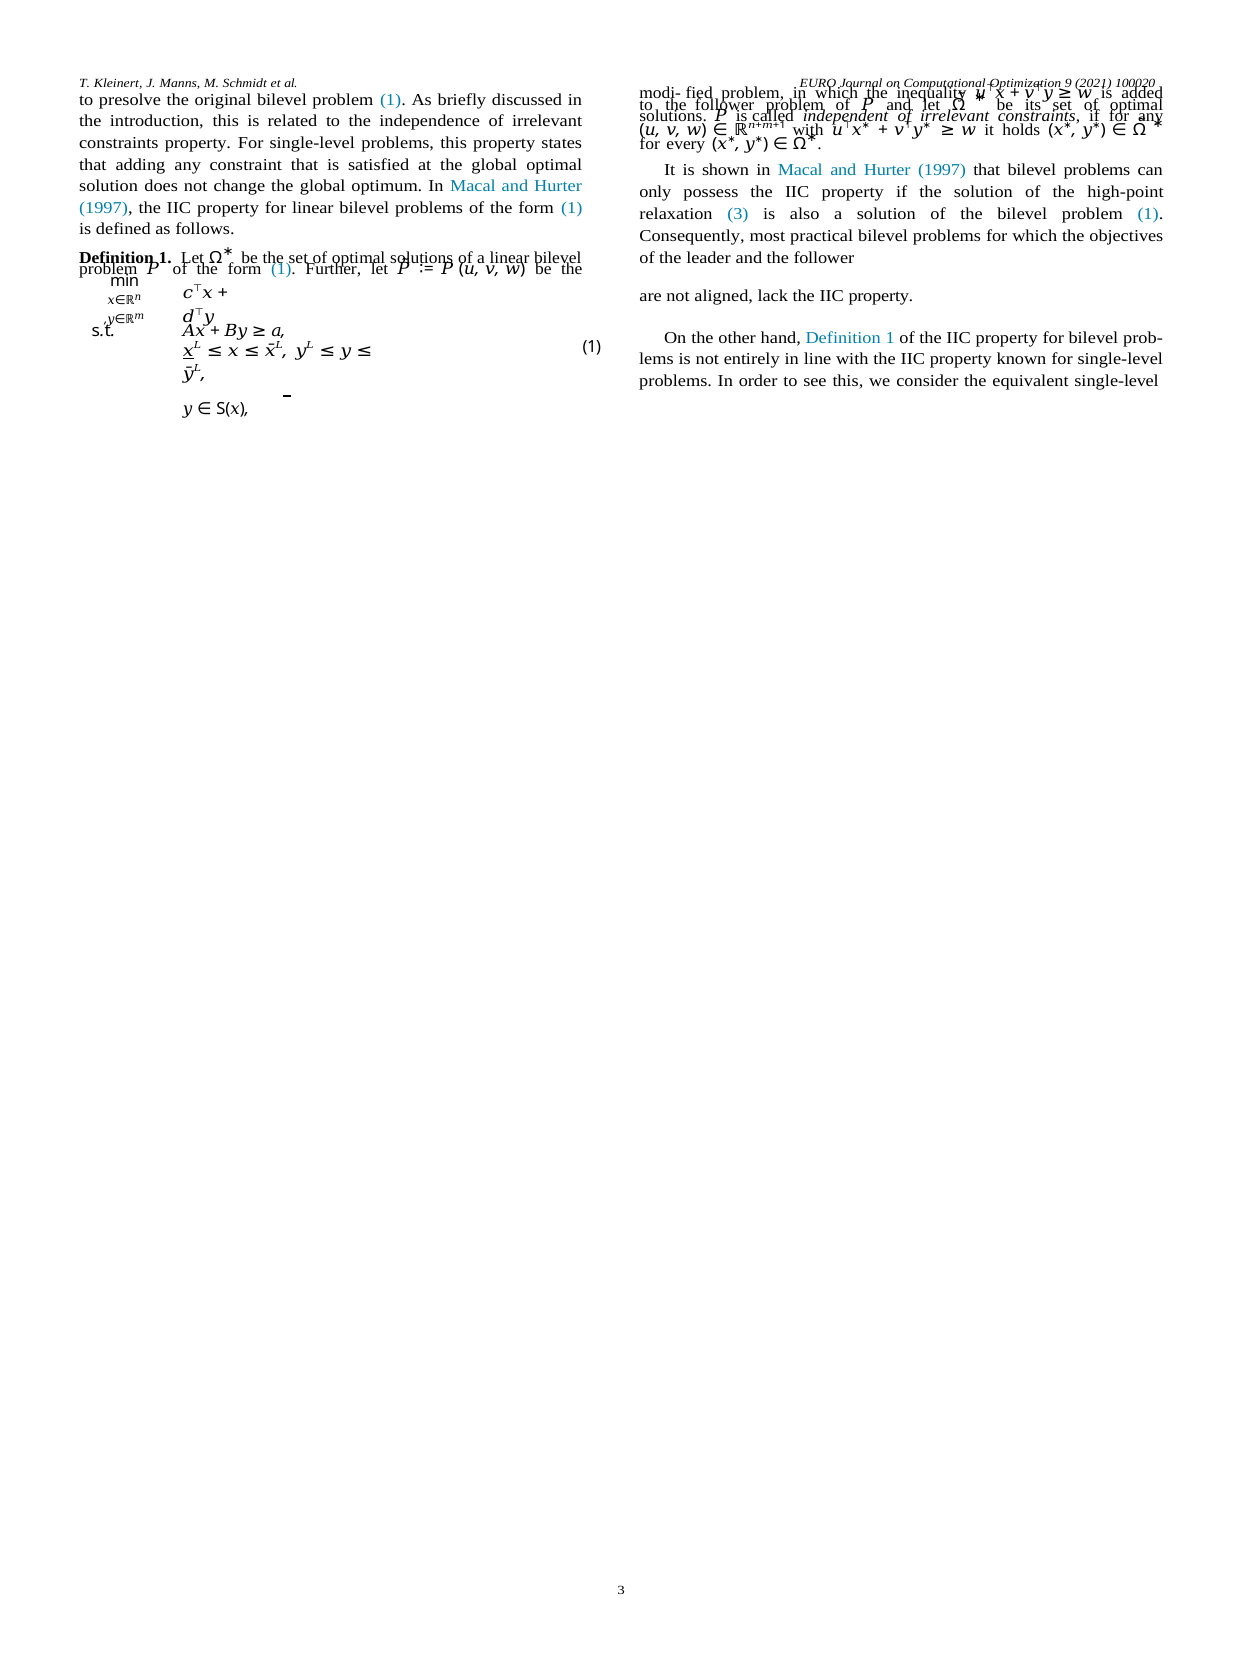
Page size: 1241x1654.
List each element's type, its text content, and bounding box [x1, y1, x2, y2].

picture [575, 183, 581, 191]
picture [951, 164, 959, 175]
text 𝑥𝐿 ≤ 𝑥 ≤ 𝑥̄𝐿, 𝑦𝐿 ≤ 𝑦 ≤ 𝑦̄𝐿, [183, 338, 377, 384]
text Definition 1. Let Ω∗ be the set of optimal solutions of a linear bilevel problem 𝑃 of the form (1). Further, let 𝑃̃ ∶= 𝑃 (𝑢, 𝑣, 𝑤) be the modi- fied problem, in which the inequality 𝑢⊤𝑥 + 𝑣⊤𝑦 ≥ 𝑤 is added to the follower problem of 𝑃 and let Ω̃ ∗ be its set of optimal solutions. 𝑃 is called independent of irrelevant constraints, if for any (𝑢, 𝑣, 𝑤) ∈ ℝ𝑛+𝑚+1 with 𝑢⊤𝑥∗ + 𝑣⊤𝑦∗ ≥ 𝑤 it holds (𝑥∗, 𝑦∗) ∈ Ω̃ ∗ for every (𝑥∗, 𝑦∗) ∈ Ω∗. [639, 89, 1164, 154]
picture [817, 163, 821, 175]
text 𝑦 ∈ S(𝑥), [183, 384, 377, 422]
picture [509, 183, 515, 191]
picture [490, 179, 494, 191]
picture [850, 163, 855, 173]
text It is shown in Macal and Hurter (1997) that bilevel problems can only possess the IIC property if the solution of the high-point relaxation (3) is also a solution of the bilevel problem (1). Consequently, most practical bilevel problems for which the objectives of the leader and the follower [639, 157, 1163, 267]
picture [113, 202, 121, 213]
text 𝑐⊤𝑥 + 𝑑⊤𝑦 [183, 280, 260, 328]
text On the other hand, Definition 1 of the IIC property for bilevel prob- lems is not entirely in line with the IIC property known for single-level problems. In order to see this, we consider the equivalent single-level [639, 328, 1163, 390]
text 𝑥∈ℝ𝑛 ,𝑦∈ℝ𝑚 [92, 289, 156, 327]
text are not aligned, lack the IIC property. [639, 286, 1188, 305]
text to presolve the original bilevel problem (1). As briefly discussed in the introduction, this is related to the independence of irrelevant constraints property. For single-level problems, this property states that adding any constraint that is satisfied at the global optimal solution does not change the global optimum. In Macal and Hurter (1997), the IIC property for linear bilevel problems of the form (1) is defined as follows. [79, 89, 582, 238]
picture [522, 179, 527, 189]
text (1) [582, 335, 606, 358]
